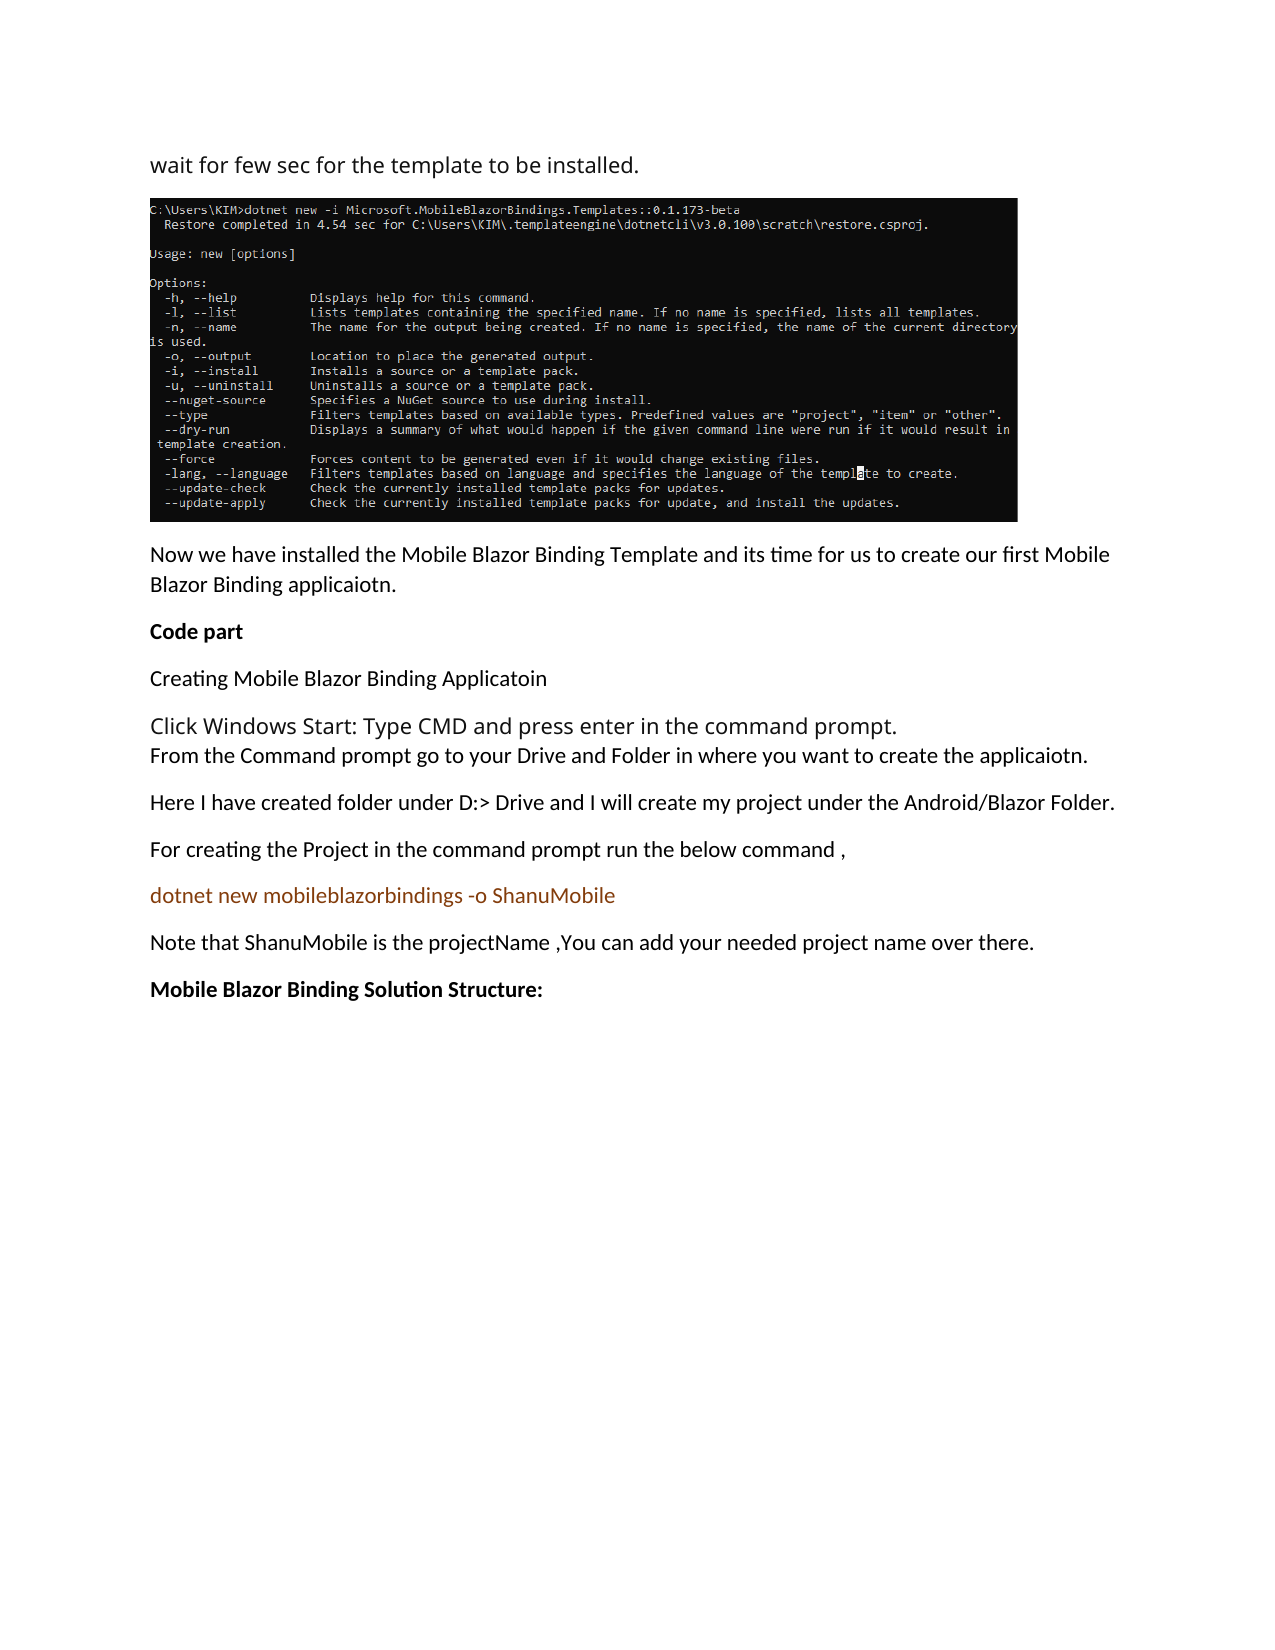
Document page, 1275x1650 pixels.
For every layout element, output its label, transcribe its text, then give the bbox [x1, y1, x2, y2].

text Mobile Blazor Binding Solution Structure: [150, 975, 1125, 1003]
text Click Windows Start: Type CMD and press enter in the command prompt. [150, 711, 1125, 741]
text Creating Mobile Blazor Binding Applicatoin [150, 664, 1125, 692]
text dotnet new mobileblazorbindings -o ShanuMobile [150, 882, 1125, 910]
text From the Command prompt go to your Drive and Folder in where you want to create the applicaiotn. [150, 741, 1125, 769]
text Here I have created folder under D:> Drive and I will create my project under the Android/Blazor Folder. [150, 788, 1125, 816]
text For creating the Project in the command prompt run the below command , [150, 835, 1125, 863]
text Note that ShanuMobile is the projectName ,You can add your needed project name over there. [150, 928, 1125, 957]
picture [150, 198, 1018, 522]
text Code part [150, 617, 1125, 646]
text wait for few sec for the template to be installed. [150, 150, 1125, 180]
text Now we have installed the Mobile Blazor Binding Template and its time for us to create our first Mobile Blazor Binding applicaiotn. [150, 540, 1125, 599]
